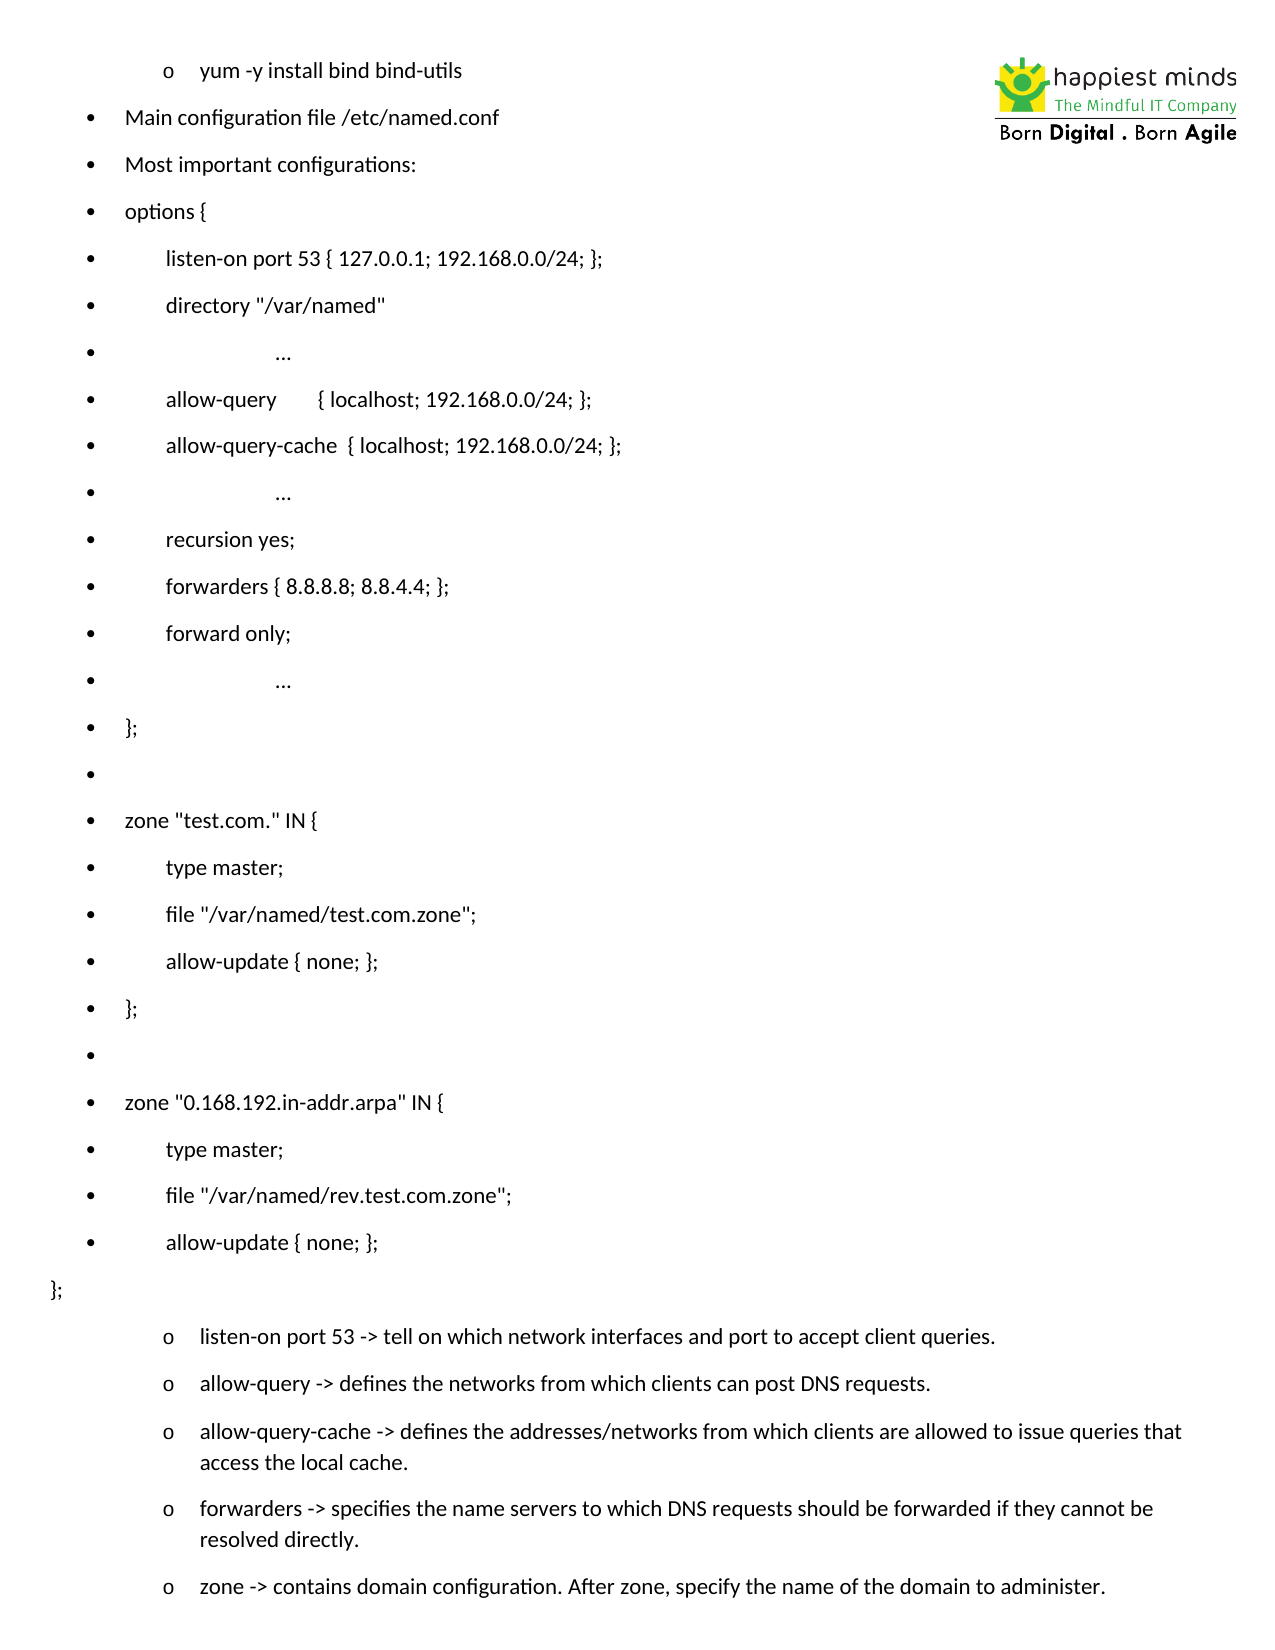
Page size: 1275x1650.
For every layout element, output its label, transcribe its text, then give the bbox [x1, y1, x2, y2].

list ... [87, 338, 1237, 366]
list file "/var/named/rev.test.com.zone"; [87, 1182, 1237, 1209]
list allow-update { none; }; [87, 1228, 1237, 1256]
list directory "/var/named" [87, 291, 1237, 319]
list Main configuration file /etc/named.conf [87, 103, 1237, 131]
list zone "test.com." IN { [87, 807, 1237, 834]
list allow-query-cache { localhost; 192.168.0.0/24; }; [87, 432, 1237, 459]
list options { [87, 197, 1237, 225]
list type master; [87, 1135, 1237, 1163]
list allow-query -> defines the networks from which clients can post DNS requests. [162, 1369, 1237, 1398]
list forwarders { 8.8.8.8; 8.8.4.4; }; [87, 572, 1237, 600]
list zone -> contains domain configuration. After zone, specify the name of the domain to administer. [162, 1572, 1237, 1601]
picture [994, 84, 1237, 103]
list allow-update { none; }; [87, 947, 1237, 975]
text }; [49, 1275, 1237, 1303]
list zone "0.168.192.in-addr.arpa" IN { [87, 1088, 1237, 1116]
list yum -y install bind bind-utils [162, 56, 1237, 84]
list ... [87, 478, 1237, 506]
list forward only; [87, 619, 1237, 647]
list forwarders -> specifies the name servers to which DNS requests should be forwarded if they cannot be resolved directly. [162, 1494, 1237, 1553]
list allow-query-cache -> defines the addresses/networks from which clients are allowed to issue queries that access the local cache. [162, 1417, 1237, 1476]
list }; [87, 713, 1237, 741]
picture [994, 131, 1237, 144]
list ... [87, 666, 1237, 694]
list file "/var/named/test.com.zone"; [87, 900, 1237, 928]
list recursion yes; [87, 525, 1237, 553]
list allow-query { localhost; 192.168.0.0/24; }; [87, 385, 1237, 413]
list Most important configurations: [87, 150, 1237, 178]
list }; [87, 994, 1237, 1022]
list type master; [87, 853, 1237, 881]
list listen-on port 53 { 127.0.0.1; 192.168.0.0/24; }; [87, 244, 1237, 272]
list listen-on port 53 -> tell on which network interfaces and port to accept client queries. [162, 1322, 1237, 1351]
